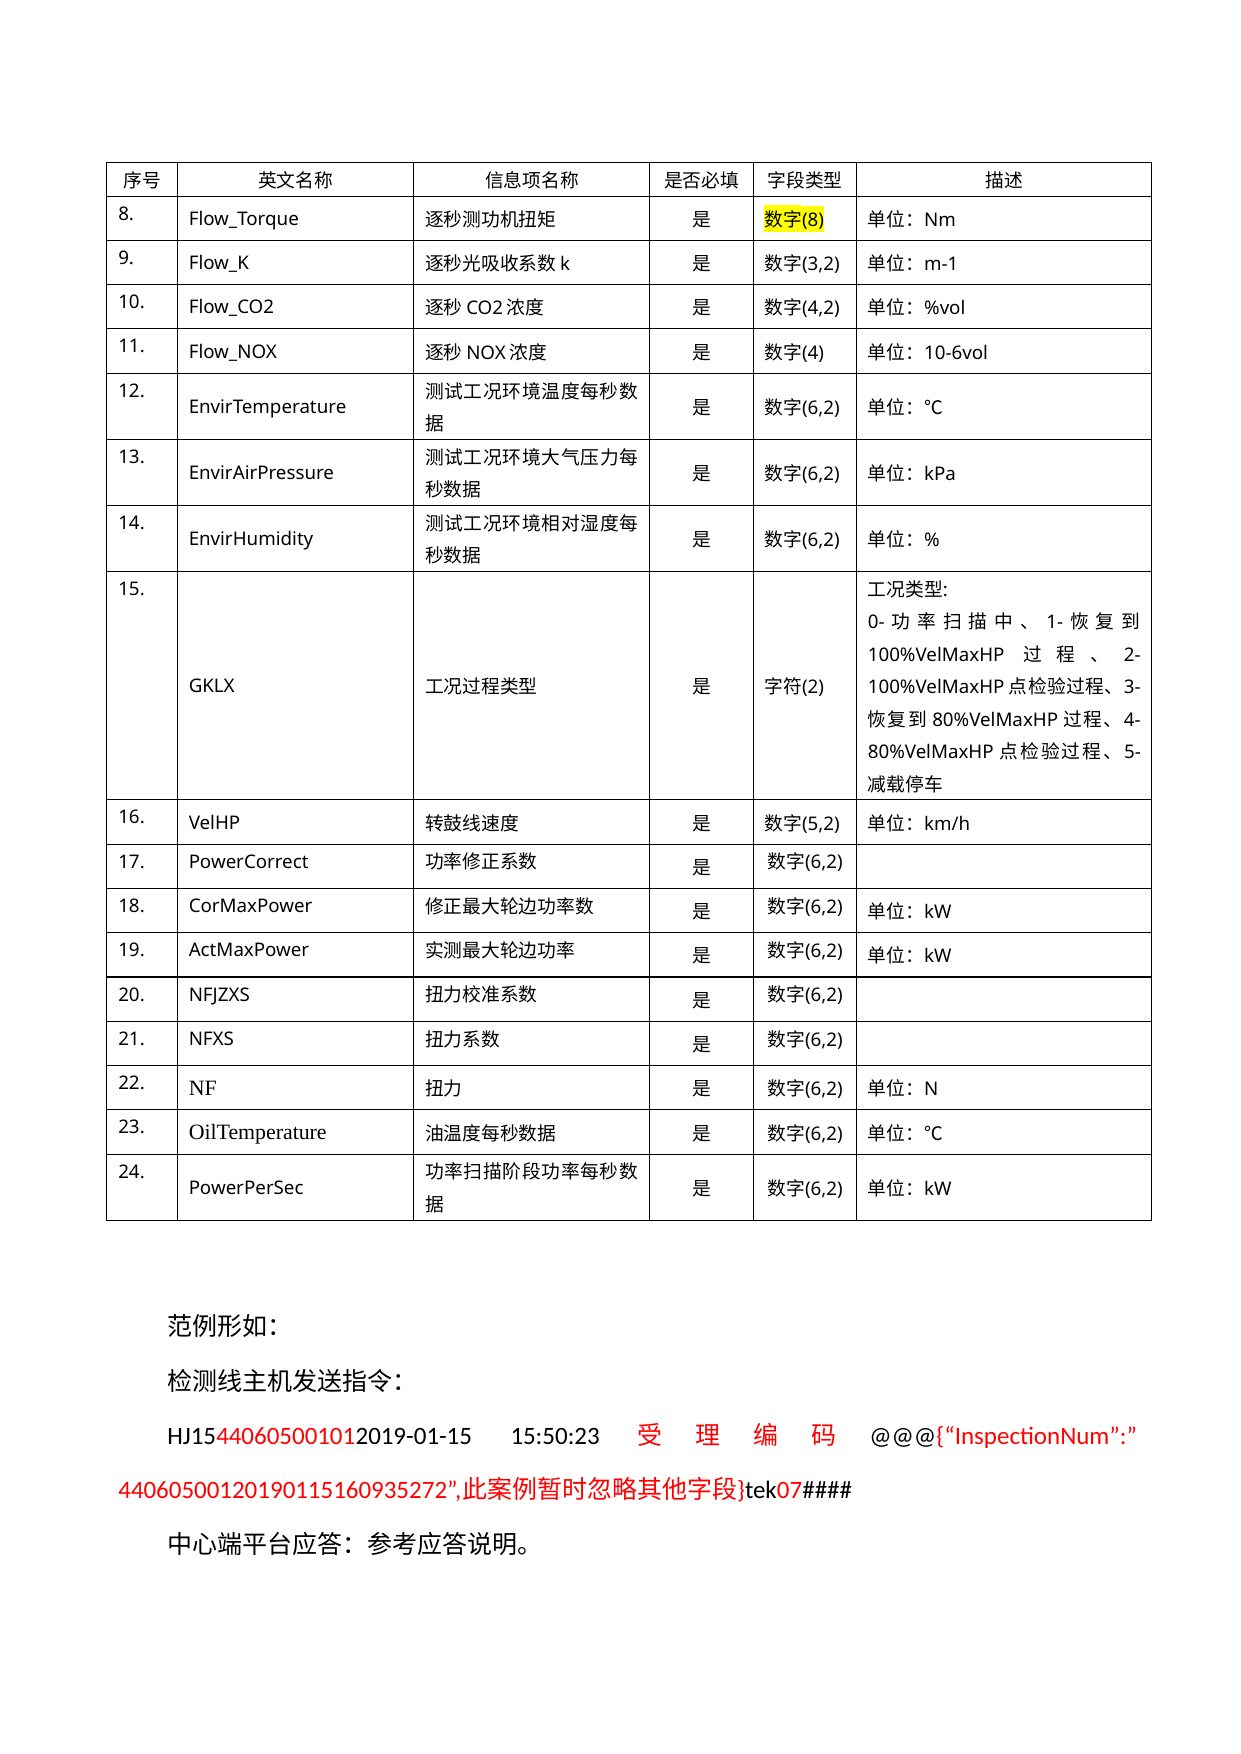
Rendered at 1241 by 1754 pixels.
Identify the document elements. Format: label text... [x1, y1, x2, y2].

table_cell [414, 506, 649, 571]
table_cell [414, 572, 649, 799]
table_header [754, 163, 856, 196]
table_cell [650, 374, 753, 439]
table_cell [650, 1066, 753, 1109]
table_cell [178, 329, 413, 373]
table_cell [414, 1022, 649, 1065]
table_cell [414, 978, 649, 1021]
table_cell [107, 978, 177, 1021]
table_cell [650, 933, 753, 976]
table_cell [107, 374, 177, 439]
text 检测线主机发送指令： [118, 1361, 1137, 1397]
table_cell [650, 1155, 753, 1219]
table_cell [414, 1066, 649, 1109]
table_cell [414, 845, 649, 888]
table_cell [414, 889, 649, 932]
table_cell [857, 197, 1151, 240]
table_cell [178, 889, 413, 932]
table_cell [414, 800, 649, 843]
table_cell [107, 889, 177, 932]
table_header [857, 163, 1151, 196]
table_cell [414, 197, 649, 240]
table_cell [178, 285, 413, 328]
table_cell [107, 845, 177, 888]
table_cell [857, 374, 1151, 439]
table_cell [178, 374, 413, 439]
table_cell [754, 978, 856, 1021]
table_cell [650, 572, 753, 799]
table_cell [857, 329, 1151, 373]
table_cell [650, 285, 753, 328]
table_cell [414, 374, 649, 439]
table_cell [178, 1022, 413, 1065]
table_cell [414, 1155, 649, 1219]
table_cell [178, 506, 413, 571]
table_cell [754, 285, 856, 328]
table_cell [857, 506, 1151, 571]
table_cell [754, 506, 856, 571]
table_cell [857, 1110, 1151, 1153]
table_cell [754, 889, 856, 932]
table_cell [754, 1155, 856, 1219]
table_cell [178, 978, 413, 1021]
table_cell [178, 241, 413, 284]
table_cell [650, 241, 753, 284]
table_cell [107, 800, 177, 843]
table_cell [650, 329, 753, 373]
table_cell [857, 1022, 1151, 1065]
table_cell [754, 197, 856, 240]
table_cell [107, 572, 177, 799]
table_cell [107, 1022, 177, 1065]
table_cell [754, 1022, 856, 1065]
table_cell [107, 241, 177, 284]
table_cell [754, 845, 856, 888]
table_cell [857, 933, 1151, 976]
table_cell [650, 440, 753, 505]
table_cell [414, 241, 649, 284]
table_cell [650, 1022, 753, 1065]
text 中心端平台应答：参考应答说明。 [118, 1524, 1137, 1561]
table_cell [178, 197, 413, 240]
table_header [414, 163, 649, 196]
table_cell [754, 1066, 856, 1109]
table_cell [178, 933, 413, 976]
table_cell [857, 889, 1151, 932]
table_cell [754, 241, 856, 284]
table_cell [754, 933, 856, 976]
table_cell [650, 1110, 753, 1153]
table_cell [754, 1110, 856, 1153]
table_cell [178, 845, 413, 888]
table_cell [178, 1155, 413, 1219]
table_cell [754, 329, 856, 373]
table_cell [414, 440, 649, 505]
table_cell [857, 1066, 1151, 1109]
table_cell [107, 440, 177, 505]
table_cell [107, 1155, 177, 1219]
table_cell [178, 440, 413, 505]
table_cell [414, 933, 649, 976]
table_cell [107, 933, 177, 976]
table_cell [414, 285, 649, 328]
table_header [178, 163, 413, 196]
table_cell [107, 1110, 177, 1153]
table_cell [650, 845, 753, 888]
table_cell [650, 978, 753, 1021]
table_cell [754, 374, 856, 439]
text 范例形如： [118, 1307, 1137, 1343]
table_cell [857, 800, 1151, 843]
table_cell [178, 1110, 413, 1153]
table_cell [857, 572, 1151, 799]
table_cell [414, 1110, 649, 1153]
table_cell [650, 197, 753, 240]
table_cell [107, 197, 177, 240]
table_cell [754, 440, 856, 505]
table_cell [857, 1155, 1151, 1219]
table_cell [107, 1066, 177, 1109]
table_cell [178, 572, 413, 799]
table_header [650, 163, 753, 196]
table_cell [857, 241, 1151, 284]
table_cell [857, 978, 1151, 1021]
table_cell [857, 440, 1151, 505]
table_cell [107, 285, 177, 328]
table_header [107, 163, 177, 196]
text HJ15440605001012019-01-15 15:50:23受理编码@@@{“InspectionNum”:” 44060500120190115160935272”,此案例暂时忽略其他字段}tek07#### [118, 1416, 1137, 1506]
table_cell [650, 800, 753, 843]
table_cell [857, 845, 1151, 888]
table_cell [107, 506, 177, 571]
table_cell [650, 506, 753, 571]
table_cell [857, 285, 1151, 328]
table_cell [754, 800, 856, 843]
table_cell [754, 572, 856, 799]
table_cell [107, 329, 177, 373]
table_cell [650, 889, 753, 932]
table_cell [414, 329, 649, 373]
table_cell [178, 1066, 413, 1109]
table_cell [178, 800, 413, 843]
